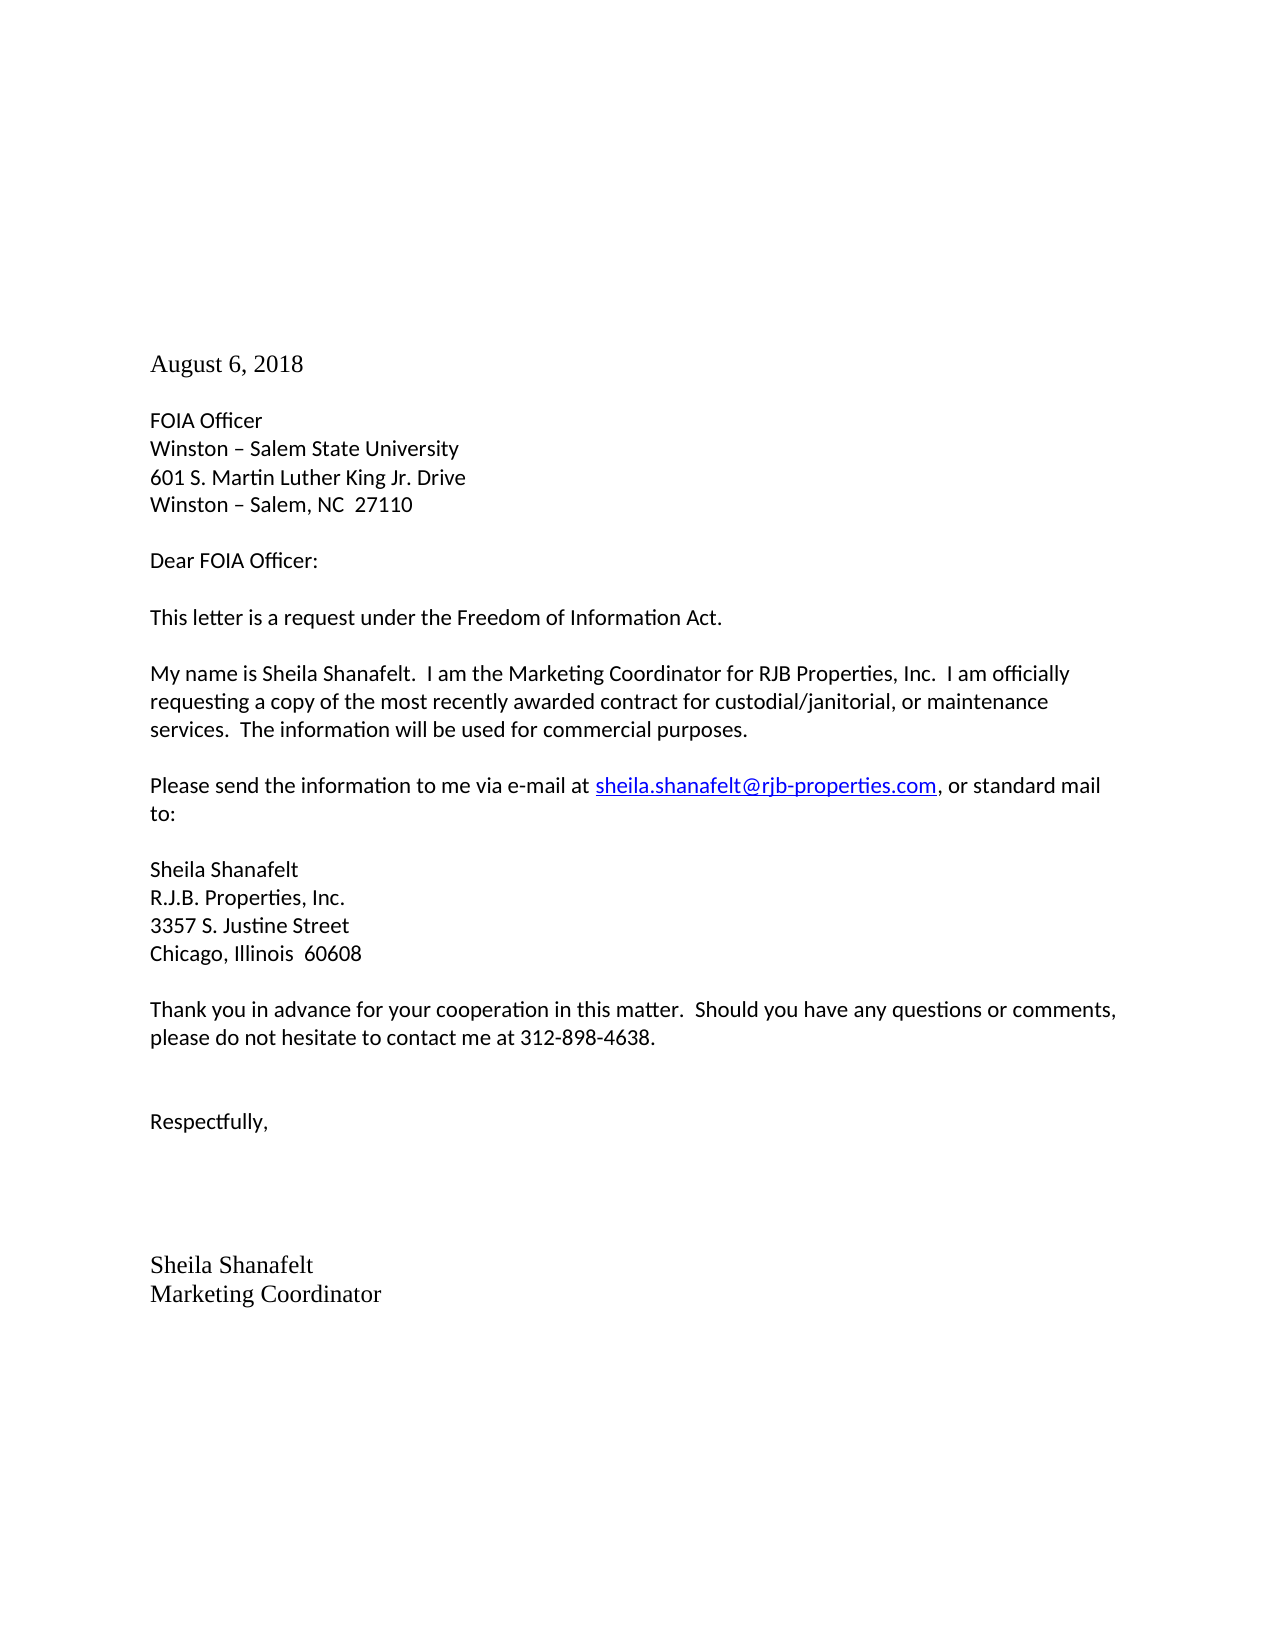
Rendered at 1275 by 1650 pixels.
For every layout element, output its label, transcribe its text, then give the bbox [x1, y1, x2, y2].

text Dear FOIA Officer: [150, 547, 1125, 575]
text 3357 S. Justine Street [150, 911, 1125, 939]
text R.J.B. Properties, Inc. [150, 883, 1125, 911]
text Respectfully, [150, 1107, 1125, 1135]
text Please send the information to me via e-mail at sheila.shanafelt@rjb-properties.com, or standard mail to: [150, 771, 1125, 827]
text FOIA Officer [150, 407, 1125, 434]
text Chicago, Illinois 60608 [150, 939, 1125, 967]
text Winston – Salem State University [150, 434, 1125, 463]
text Thank you in advance for your cooperation in this matter. Should you have any questions or comments, please do not hesitate to contact me at 312-898-4638. [150, 995, 1125, 1051]
text Sheila Shanafelt [150, 1250, 1125, 1279]
text Sheila Shanafelt [150, 855, 1125, 883]
text 601 S. Martin Luther King Jr. Drive [150, 463, 1125, 491]
text Marketing Coordinator [150, 1279, 1125, 1308]
text Winston – Salem, NC 27110 [150, 491, 1125, 519]
text My name is Sheila Shanafelt. I am the Marketing Coordinator for RJB Properties, Inc. I am officially requesting a copy of the most recently awarded contract for custodial/janitorial, or maintenance services. The information will be used for commercial purposes. [150, 659, 1125, 743]
text August 6, 2018 [150, 349, 1125, 378]
text This letter is a request under the Freedom of Information Act. [150, 603, 1125, 631]
